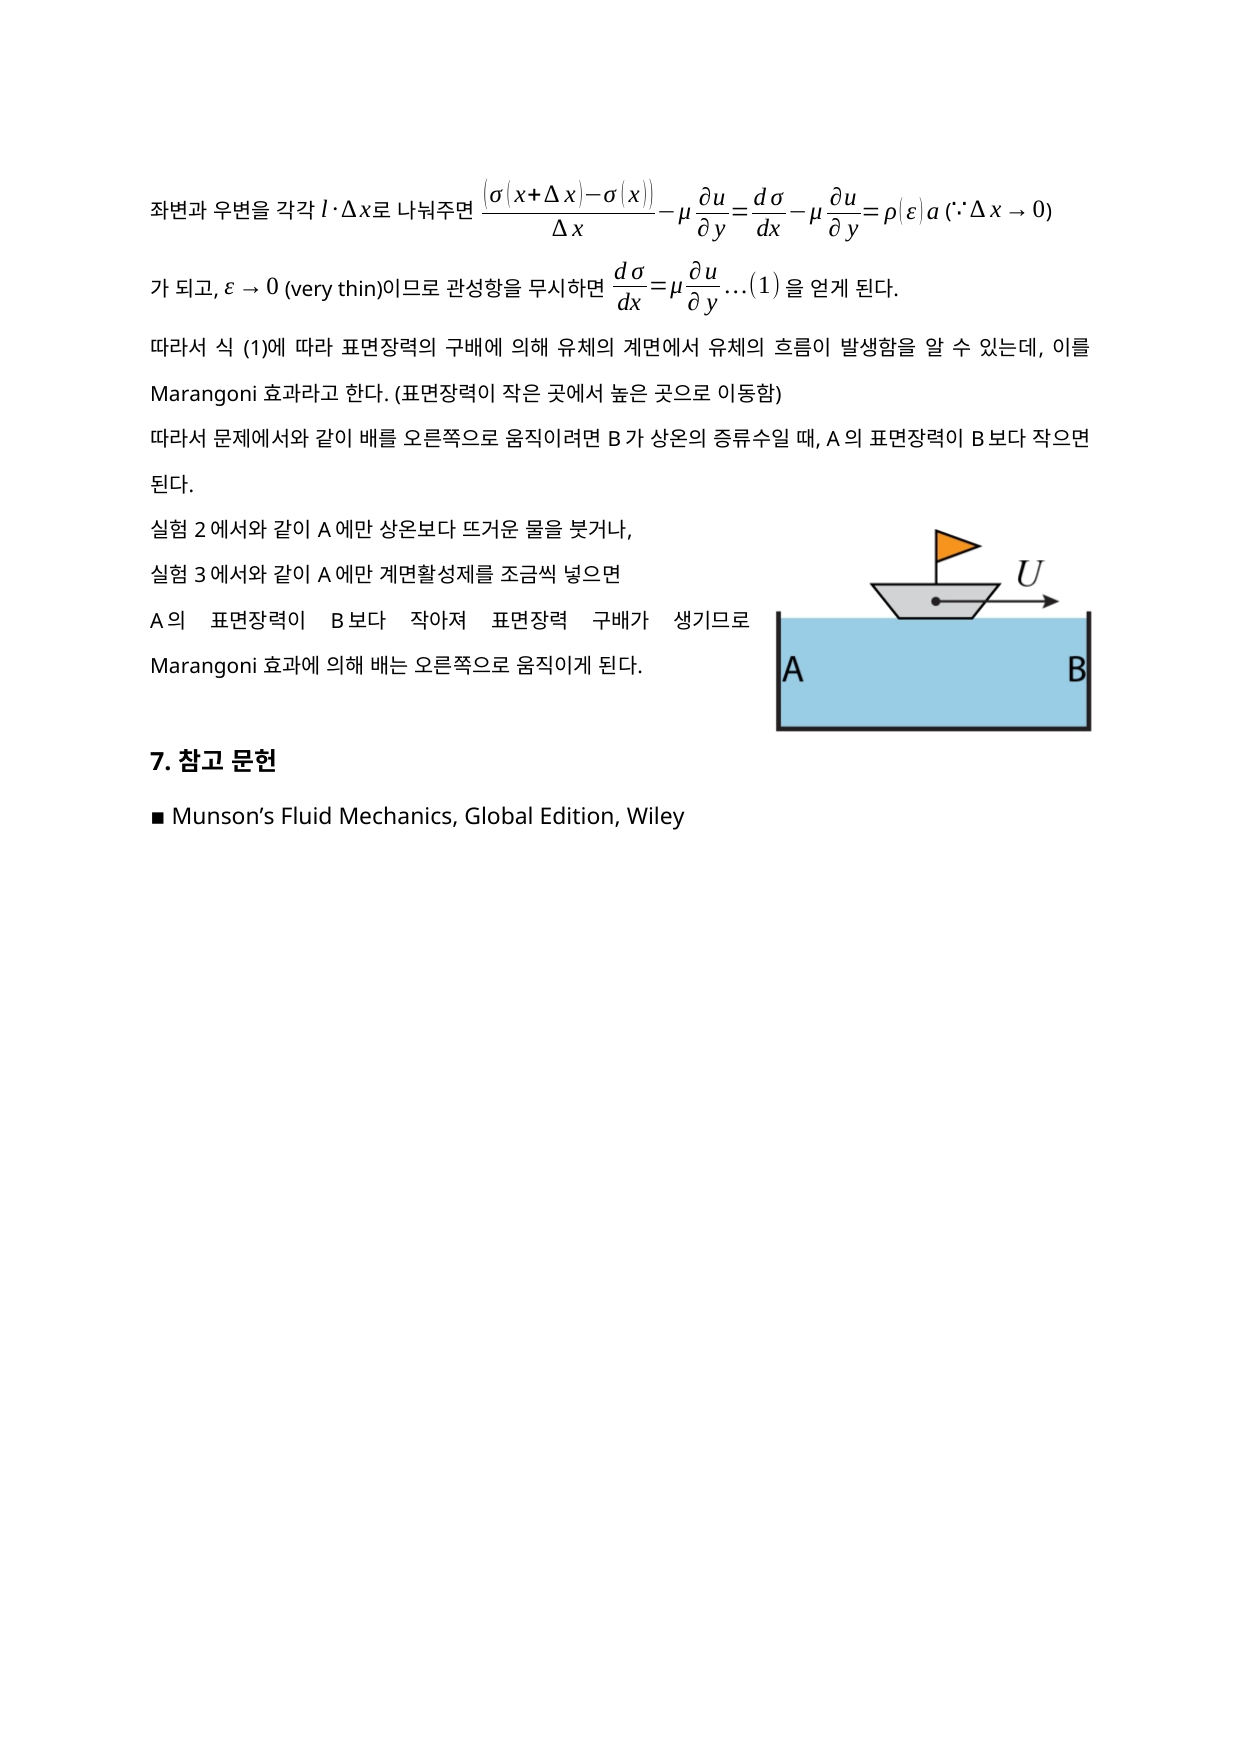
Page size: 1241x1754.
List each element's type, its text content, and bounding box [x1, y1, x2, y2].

text 좌변과 우변을 각각 로 나눠주면 () [150, 177, 1090, 242]
picture [769, 518, 1098, 740]
text 7. 참고 문헌 [150, 742, 1090, 778]
text ▪ Munson’s Fluid Mechanics, Global Edition, Wiley [150, 800, 1090, 831]
text 실험 3에서와 같이 A에만 계면활성제를 조금씩 넣으면 [150, 559, 769, 589]
text 실험 2에서와 같이 A에만 상온보다 뜨거운 물을 붓거나, [150, 513, 1090, 543]
text 따라서 식 (1)에 따라 표면장력의 구배에 의해 유체의 계면에서 유체의 흐름이 발생함을 알 수 있는데, 이를 Marangoni 효과라고 한다. (표면장력이 작은 곳에서 높은 곳으로 이동함) [150, 332, 1090, 407]
text 가 되고, (very thin)이므로 관성항을 무시하면 을 얻게 된다. [150, 257, 1090, 316]
text 따라서 문제에서와 같이 배를 오른쪽으로 움직이려면 B가 상온의 증류수일 때, A의 표면장력이 B보다 작으면 된다. [150, 422, 1090, 498]
text A의 표면장력이 B보다 작아져 표면장력 구배가 생기므로 Marangoni 효과에 의해 배는 오른쪽으로 움직이게 된다. [150, 604, 769, 680]
